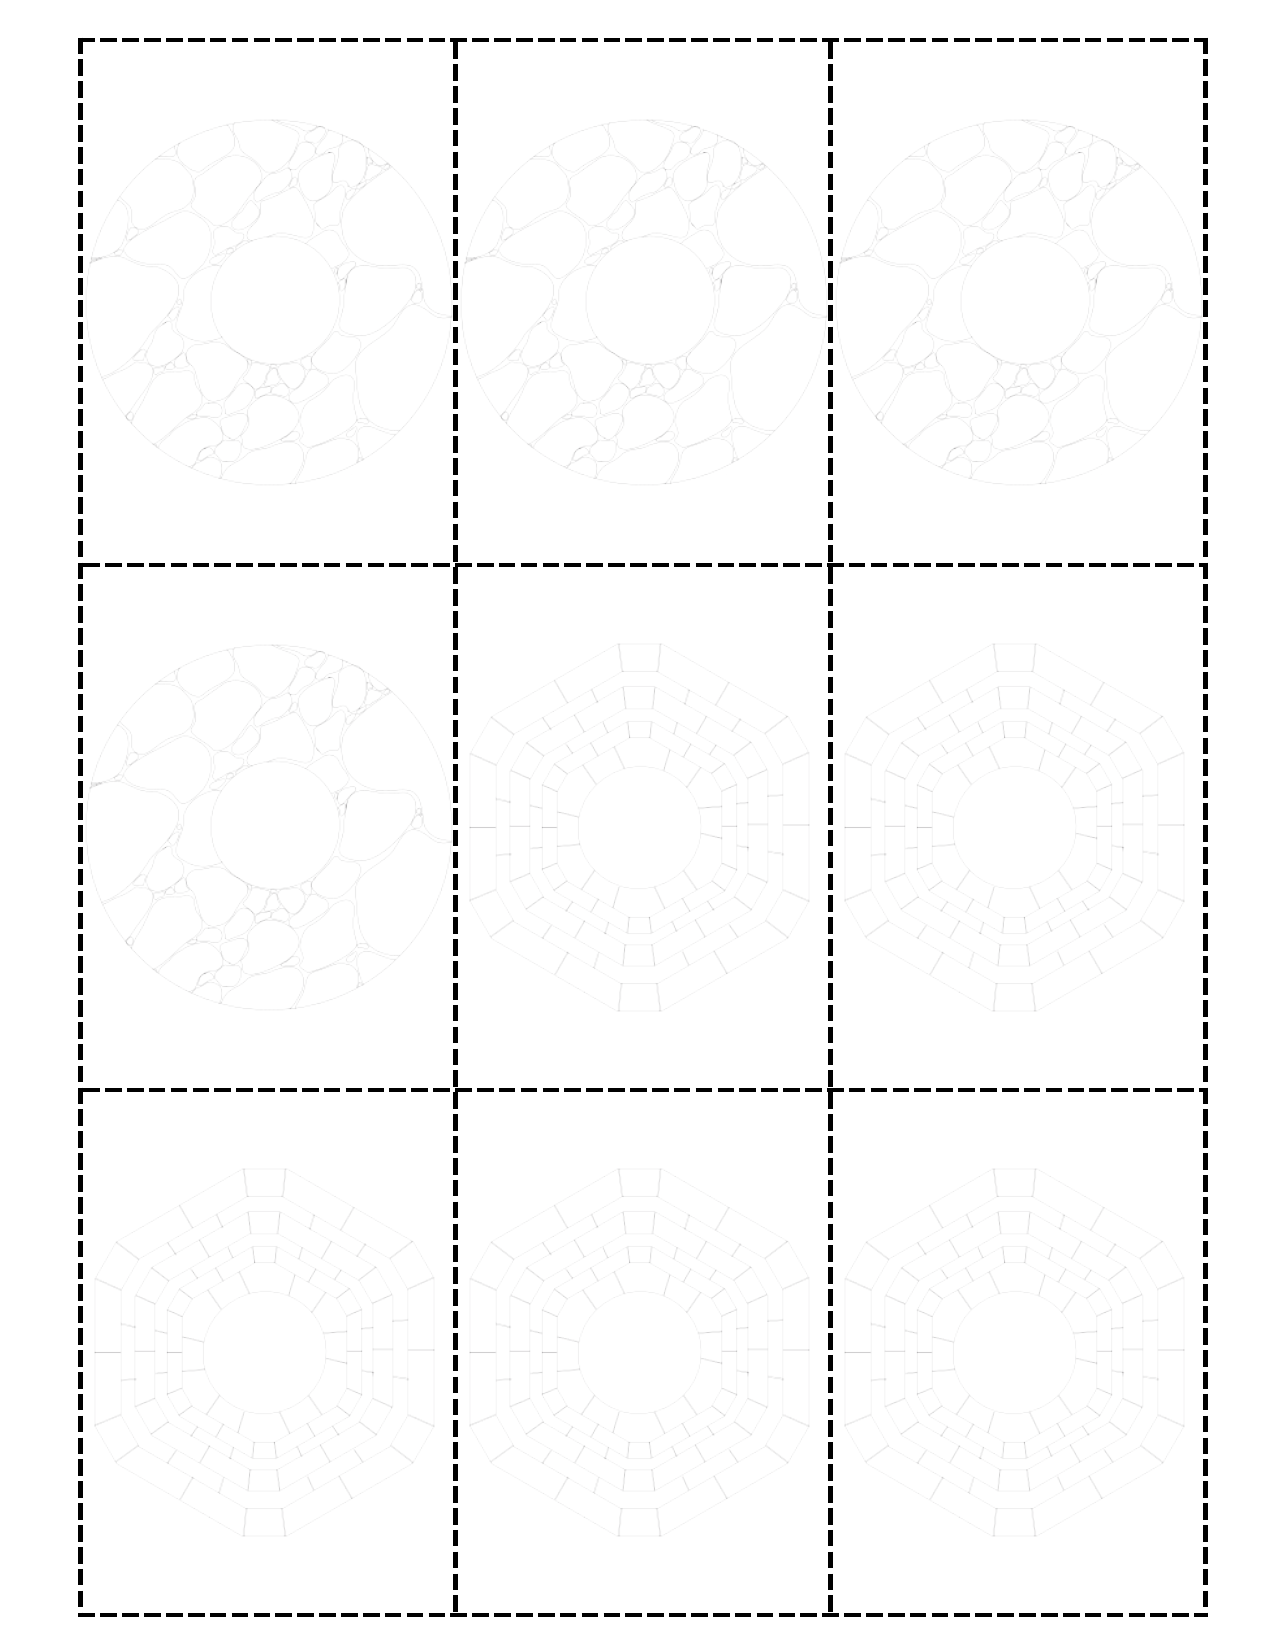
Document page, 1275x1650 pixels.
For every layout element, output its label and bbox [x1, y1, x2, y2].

table_cell [456, 38, 831, 562]
table_cell [831, 563, 1206, 1087]
table_cell [81, 563, 456, 1087]
table_cell [81, 1088, 456, 1612]
table_cell [456, 563, 831, 1087]
table_cell [81, 38, 456, 562]
table_cell [456, 1088, 831, 1612]
table_cell [831, 1088, 1206, 1612]
table_cell [831, 38, 1206, 562]
